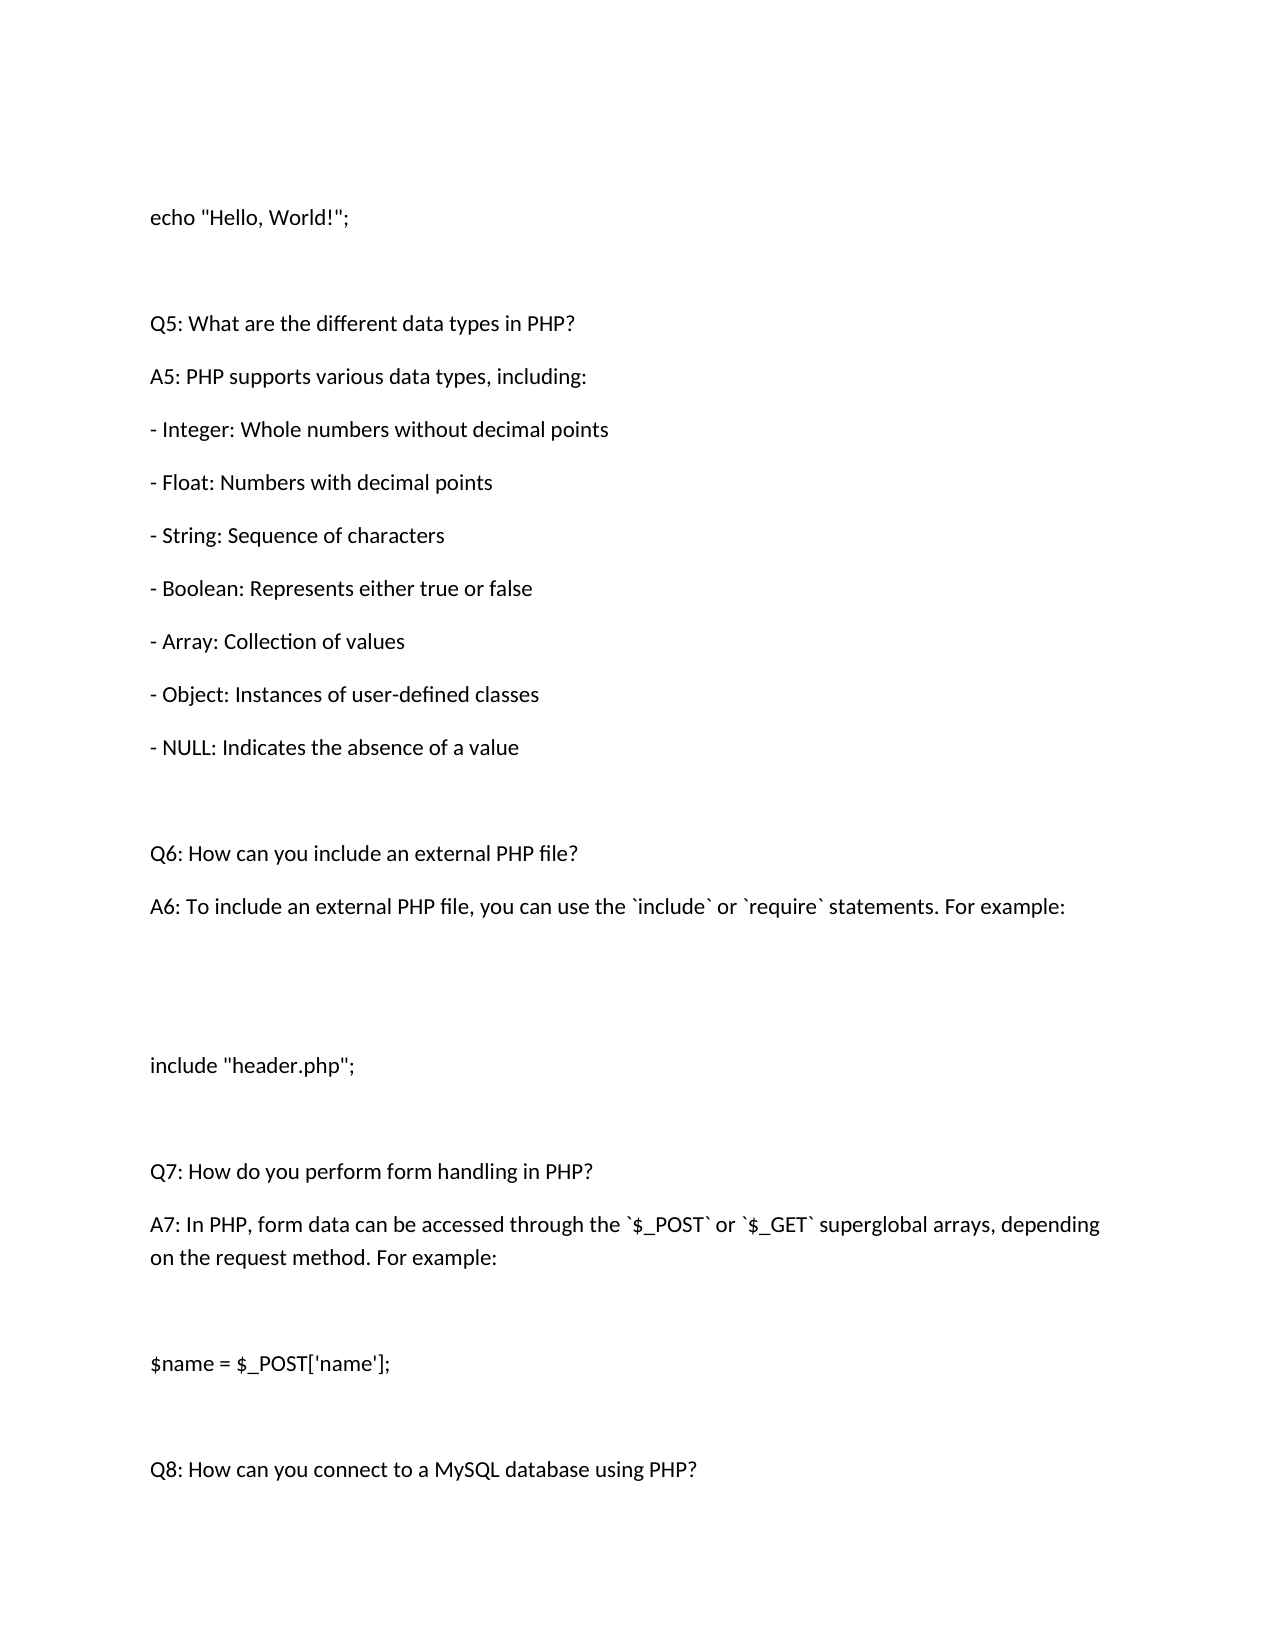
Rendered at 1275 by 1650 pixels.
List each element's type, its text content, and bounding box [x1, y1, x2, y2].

text A7: In PHP, form data can be accessed through the `$_POST` or `$_GET` superglobal arrays, depending on the request method. For example: [150, 1210, 1125, 1271]
text - Array: Collection of values [150, 627, 1125, 655]
text A5: PHP supports various data types, including: [150, 362, 1125, 390]
text include "header.php"; [150, 1051, 1125, 1079]
text - Boolean: Represents either true or false [150, 574, 1125, 602]
text Q5: What are the different data types in PHP? [150, 309, 1125, 337]
text - String: Sequence of characters [150, 521, 1125, 549]
text Q8: How can you connect to a MySQL database using PHP? [150, 1455, 1125, 1483]
text $name = $_POST['name']; [150, 1349, 1125, 1377]
text - NULL: Indicates the absence of a value [150, 733, 1125, 761]
text - Integer: Whole numbers without decimal points [150, 415, 1125, 443]
text - Float: Numbers with decimal points [150, 468, 1125, 496]
text Q6: How can you include an external PHP file? [150, 839, 1125, 867]
text echo "Hello, World!"; [150, 203, 1125, 231]
text - Object: Instances of user-defined classes [150, 680, 1125, 708]
text A6: To include an external PHP file, you can use the `include` or `require` statements. For example: [150, 892, 1125, 920]
text Q7: How do you perform form handling in PHP? [150, 1157, 1125, 1185]
